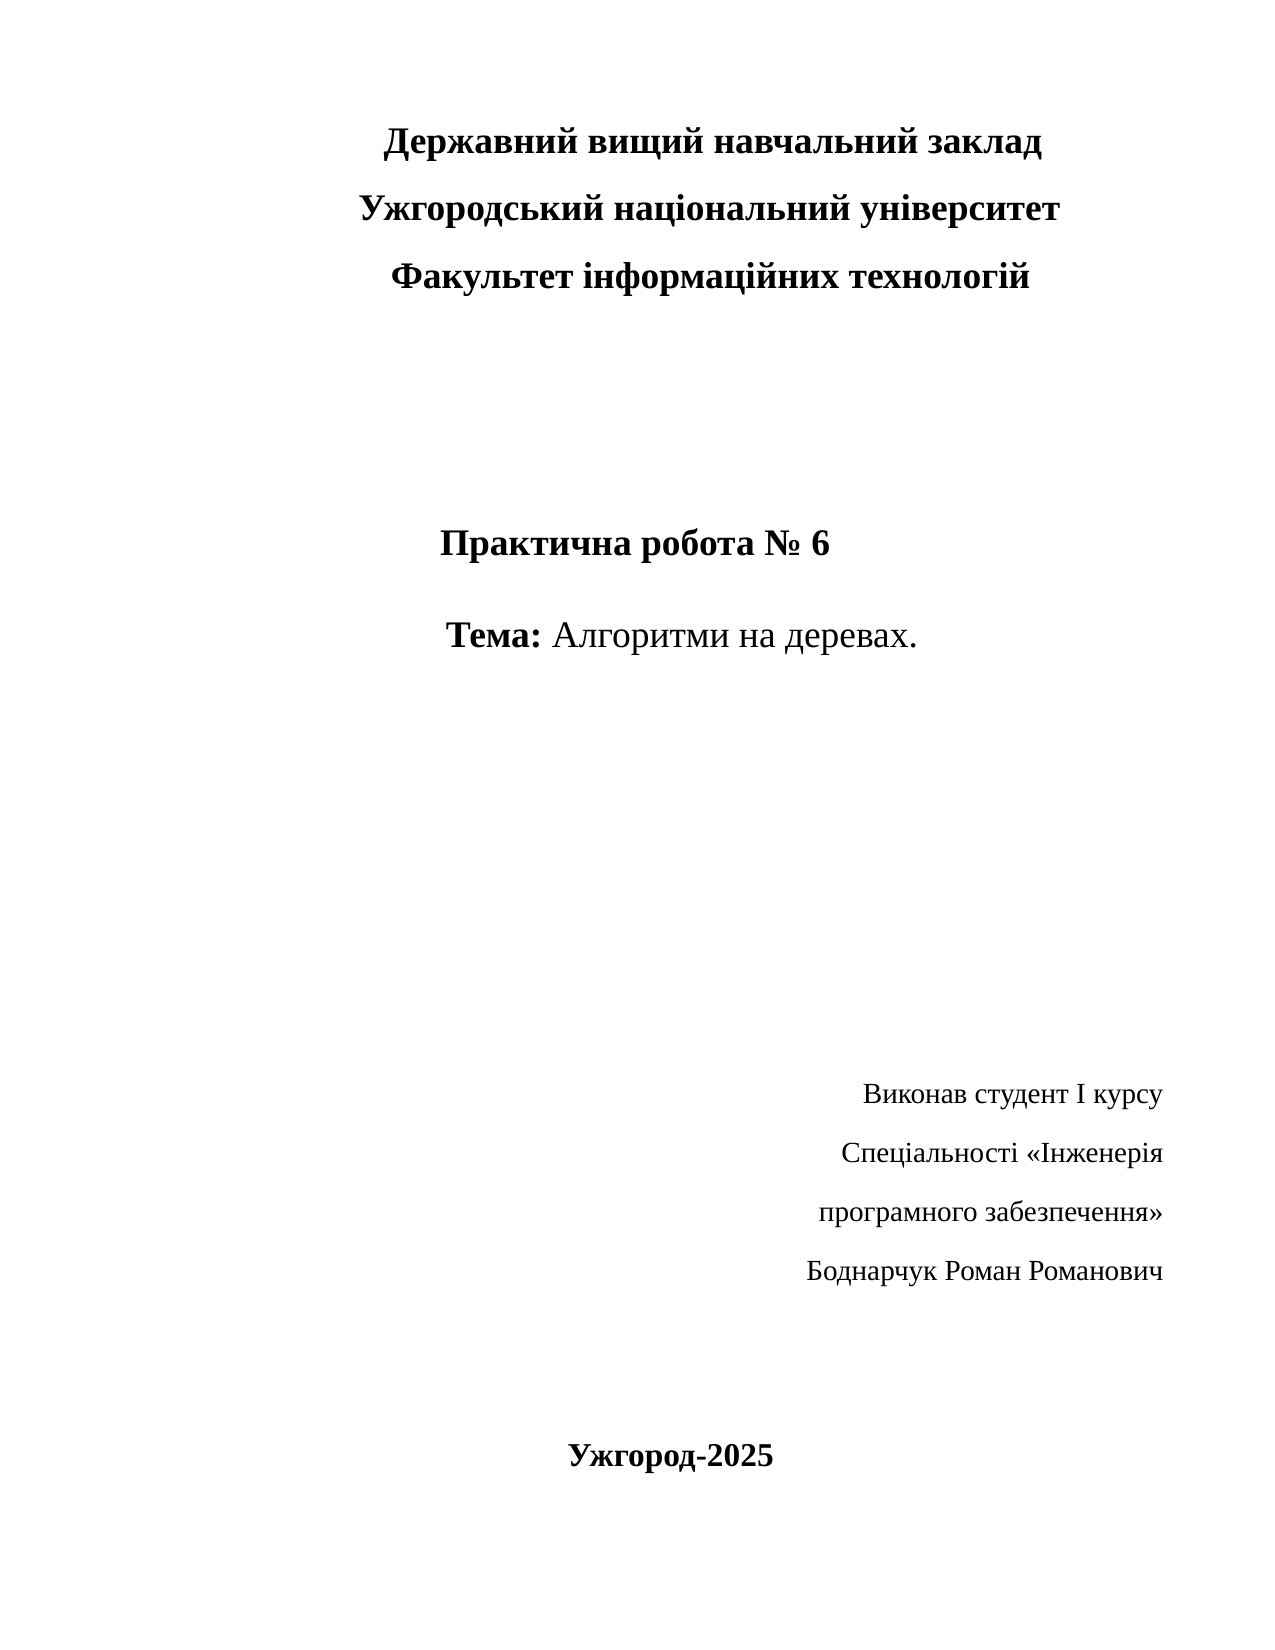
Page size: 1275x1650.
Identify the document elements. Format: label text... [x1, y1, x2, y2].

text Виконав студент І курсу [177, 1076, 1163, 1110]
text Факультет інформаційних технологій [391, 253, 1186, 296]
text Спеціальності «Інженерія [177, 1135, 1163, 1168]
text Державний вищий навчальний заклад [383, 118, 1186, 161]
text програмного забезпечення» [177, 1194, 1163, 1227]
text Практична робота № 6 [177, 521, 1186, 564]
text Ужгородський національний університет [358, 186, 1186, 229]
text Тема: Алгоритми на деревах. [177, 612, 1186, 656]
text Боднарчук Роман Романович [177, 1253, 1163, 1286]
text Ужгород-2025 [177, 1435, 1163, 1473]
